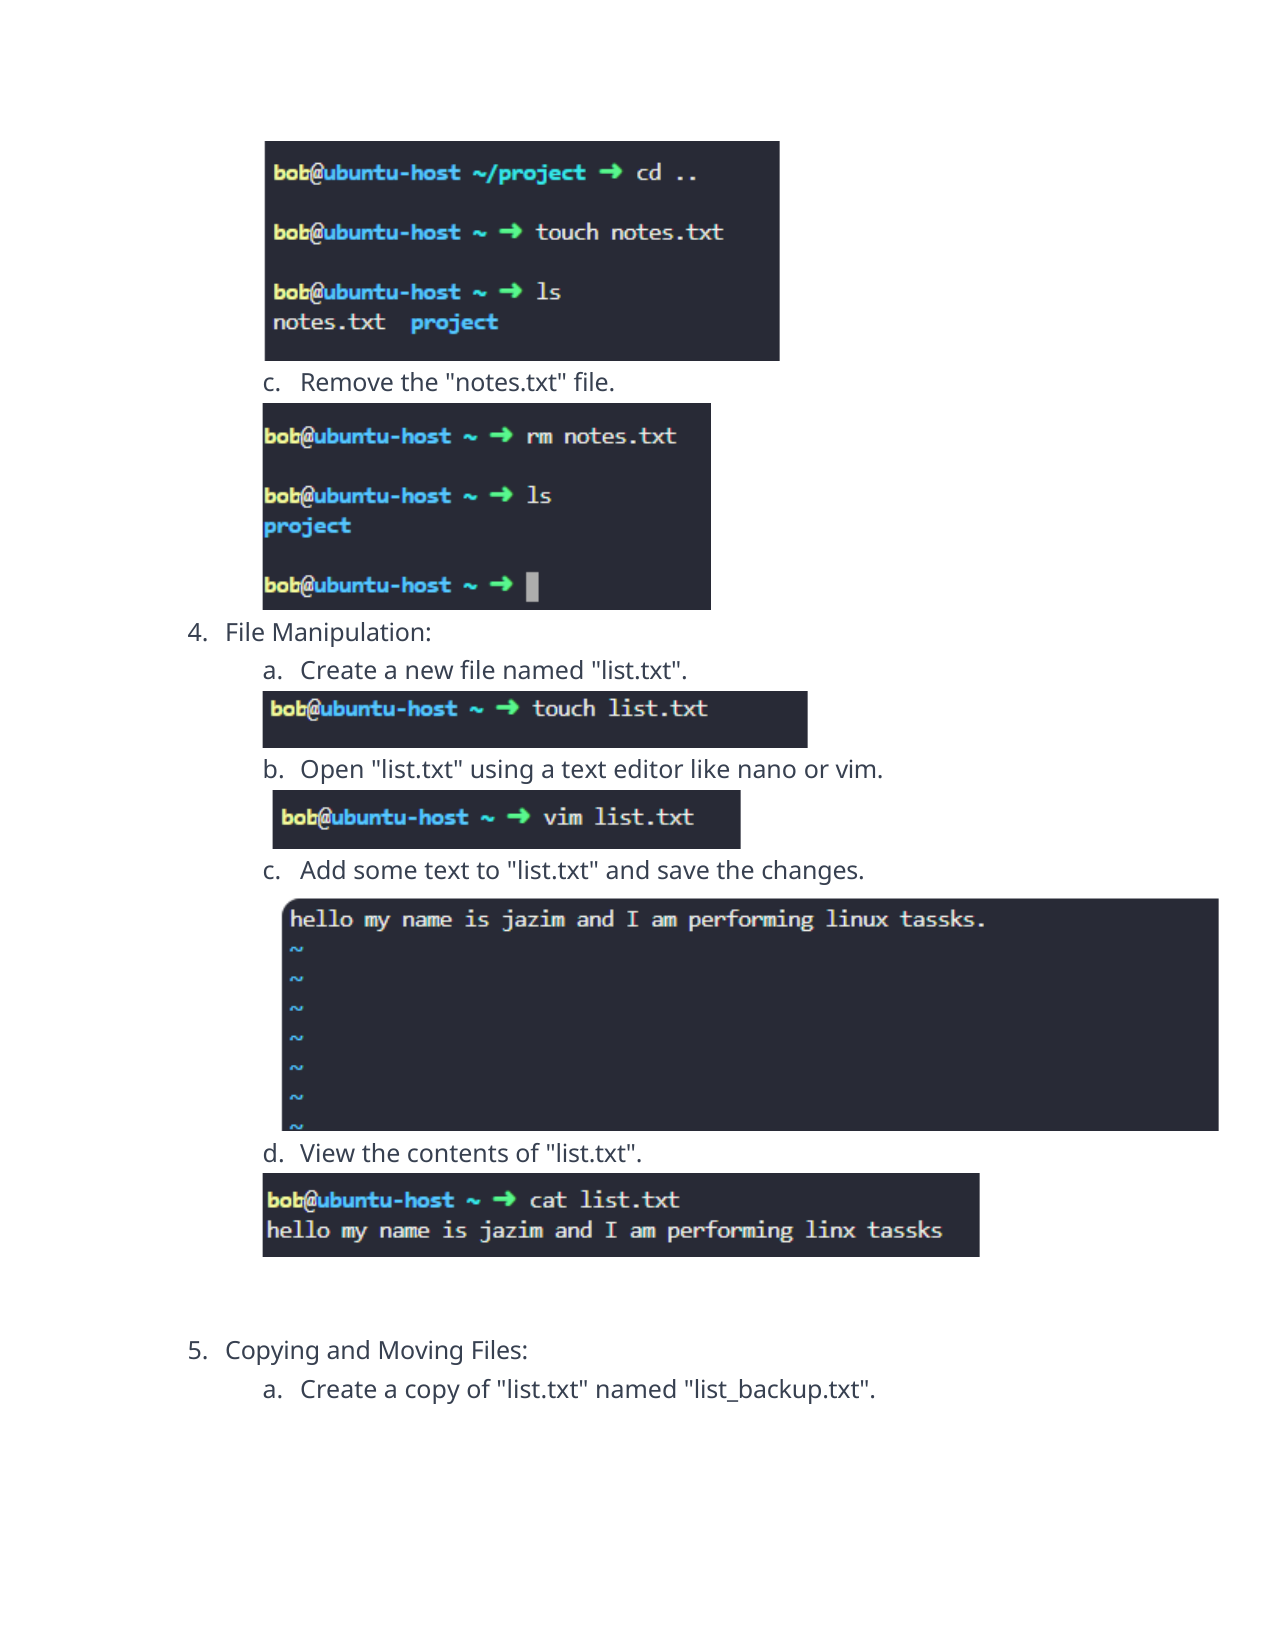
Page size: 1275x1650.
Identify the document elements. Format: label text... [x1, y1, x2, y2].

list Remove the "notes.txt" file. [262, 365, 1096, 399]
list Add some text to "list.txt" and save the changes. [262, 853, 1096, 887]
picture [262, 891, 1219, 1131]
picture [262, 790, 741, 849]
list Create a new file named "list.txt". [262, 653, 1096, 687]
list Open "list.txt" using a text editor like nano or vim. [262, 752, 1096, 786]
list View the contents of "list.txt". [262, 1135, 1096, 1169]
picture [262, 141, 780, 361]
list Copying and Moving Files: [187, 1333, 1096, 1367]
picture [262, 403, 711, 610]
picture [262, 691, 808, 748]
list File Manipulation: [187, 614, 1096, 648]
picture [262, 1173, 980, 1257]
list Create a copy of "list.txt" named "list_backup.txt". [262, 1371, 1096, 1405]
